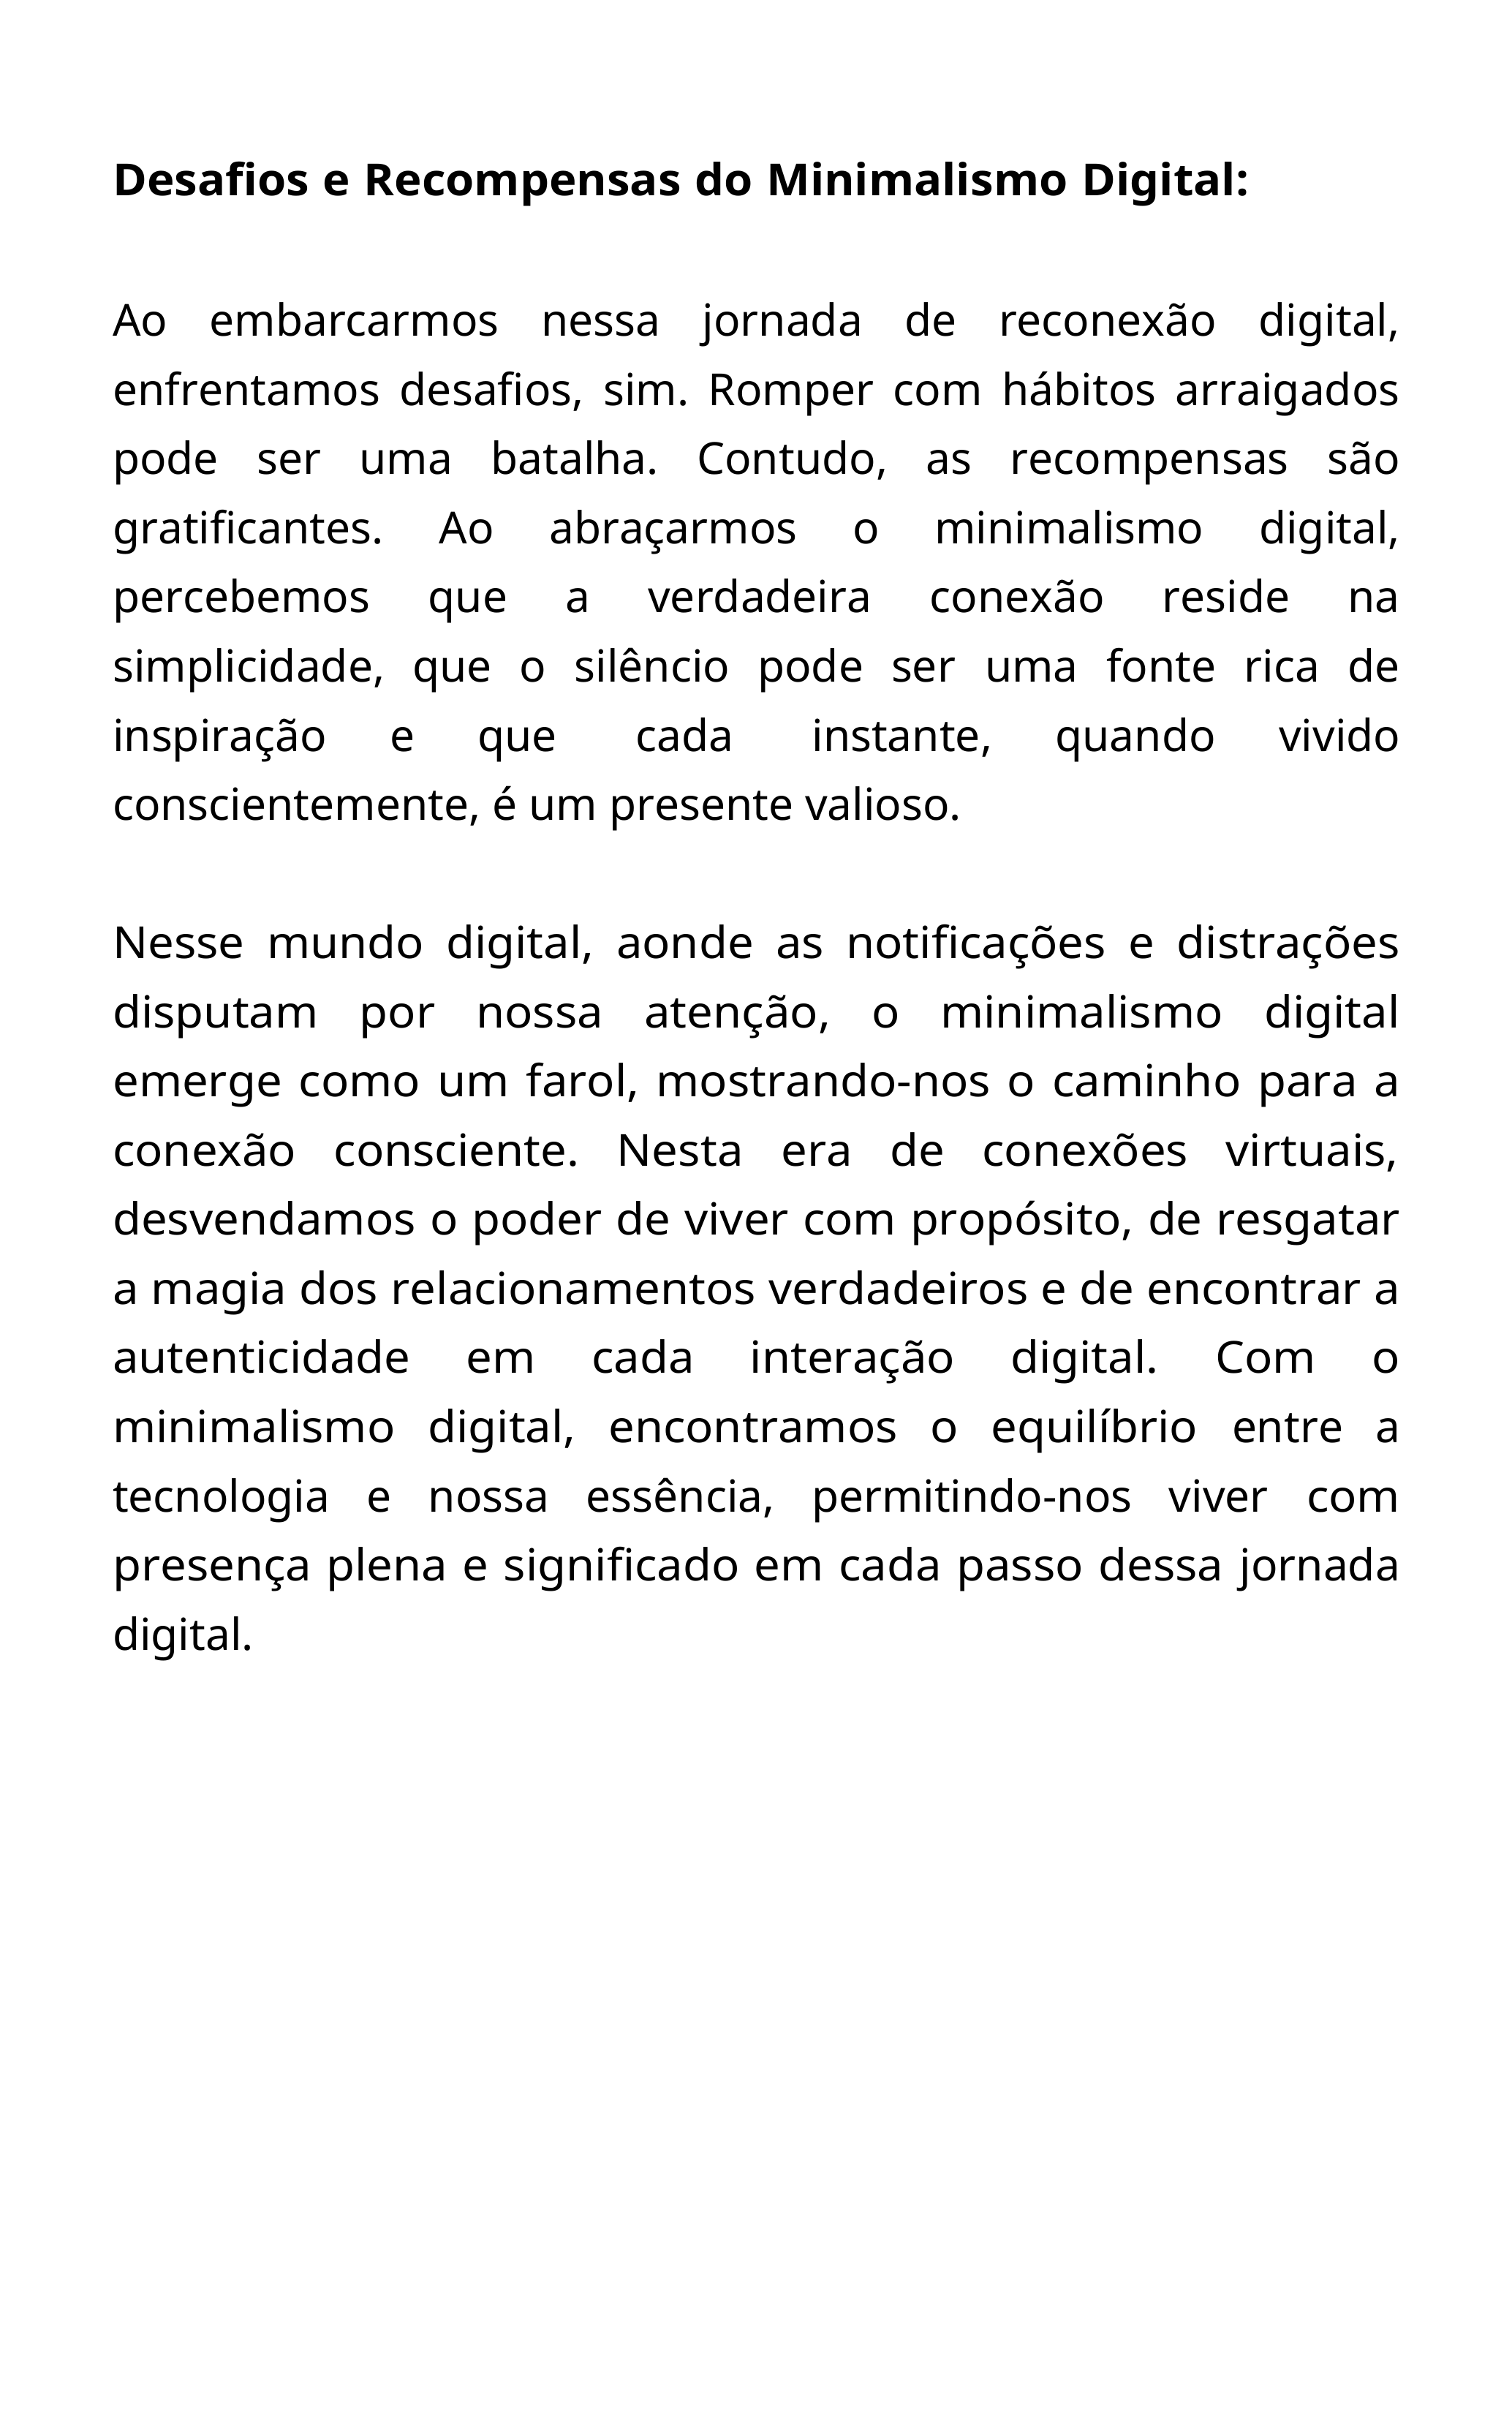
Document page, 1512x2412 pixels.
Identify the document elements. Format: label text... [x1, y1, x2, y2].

text Nesse mundo digital, aonde as notificações e distrações disputam por nossa atenção, o minimalismo digital emerge como um farol, mostrando-nos o caminho para a conexão consciente. Nesta era de conexões virtuais, desvendamos o poder de viver com propósito, de resgatar a magia dos relacionamentos verdadeiros e de encontrar a autenticidade em cada interação digital. Com o minimalismo digital, encontramos o equilíbrio entre a tecnologia e nossa essência, permitindo-nos viver com presença plena e significado em cada passo dessa jornada digital. [113, 911, 1400, 1663]
text Ao embarcarmos nessa jornada de reconexão digital, enfrentamos desafios, sim. Romper com hábitos arraigados pode ser uma batalha. Contudo, as recompensas são gratificantes. Ao abraçarmos o minimalismo digital, percebemos que a verdadeira conexão reside na simplicidade, que o silêncio pode ser uma fonte rica de inspiração e que cada instante, quando vivido conscientemente, é um presente valioso. [113, 289, 1400, 833]
subtitle Desafios e Recompensas do Minimalismo Digital: [113, 148, 1512, 209]
